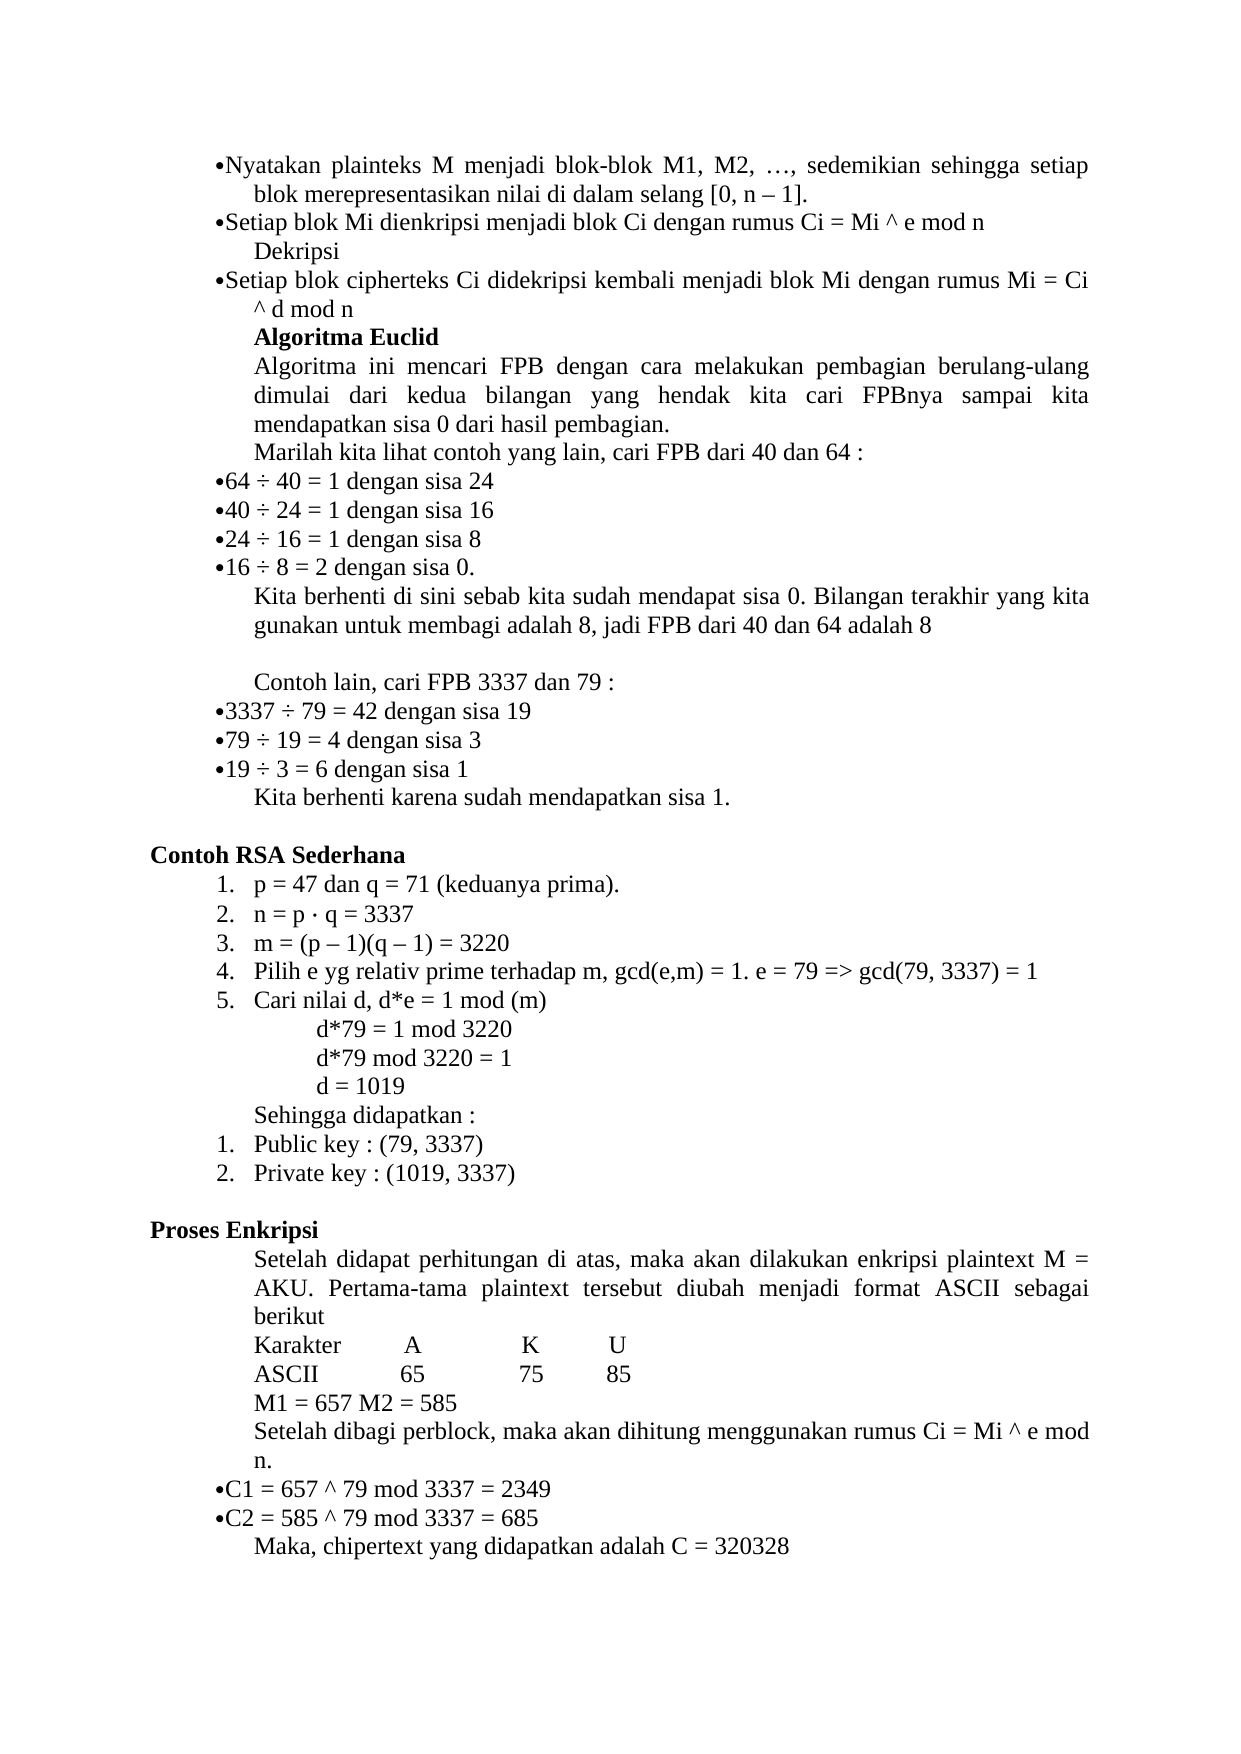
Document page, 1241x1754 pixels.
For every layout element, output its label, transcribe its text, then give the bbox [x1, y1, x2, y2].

list Public key : (79, 3337) [216, 1129, 1090, 1158]
list 40 ÷ 24 = 1 dengan sisa 16 [216, 495, 1090, 524]
text d*79 mod 3220 = 1 [253, 1043, 1090, 1071]
list Nyatakan plainteks M menjadi blok-blok M1, M2, …, sedemikian sehingga setiap blok merepresentasikan nilai di dalam selang [0, n – 1]. [216, 150, 1090, 207]
text Karakter A K U [253, 1330, 1090, 1359]
list 19 ÷ 3 = 6 dengan sisa 1 [216, 754, 1090, 782]
list 79 ÷ 19 = 4 dengan sisa 3 [216, 725, 1090, 754]
text M1 = 657 M2 = 585 [253, 1388, 1090, 1416]
text Kita berhenti karena sudah mendapatkan sisa 1. [253, 782, 1090, 811]
text Kita berhenti di sini sebab kita sudah mendapat sisa 0. Bilangan terakhir yang kita gunakan untuk membagi adalah 8, jadi FPB dari 40 dan 64 adalah 8 [253, 581, 1090, 639]
text Algoritma Euclid [253, 322, 1090, 351]
list Setiap blok cipherteks Ci didekripsi kembali menjadi blok Mi dengan rumus Mi = Ci ^ d mod n [216, 265, 1090, 322]
text ASCII 65 75 85 [253, 1359, 1090, 1388]
list Pilih e yg relativ prime terhadap m, gcd(e,m) = 1. e = 79 => gcd(79, 3337) = 1 [216, 956, 1090, 985]
text Proses Enkripsi [150, 1215, 1090, 1244]
list Setiap blok Mi dienkripsi menjadi blok Ci dengan rumus Ci = Mi ^ e mod n [216, 207, 1090, 236]
list 16 ÷ 8 = 2 dengan sisa 0. [216, 552, 1090, 581]
list n = p ⋅ q = 3337 [216, 897, 1090, 928]
list C2 = 585 ^ 79 mod 3337 = 685 [216, 1503, 1090, 1531]
list C1 = 657 ^ 79 mod 3337 = 2349 [216, 1474, 1090, 1503]
text Setelah didapat perhitungan di atas, maka akan dilakukan enkripsi plaintext M = AKU. Pertama-tama plaintext tersebut diubah menjadi format ASCII sebagai berikut [253, 1244, 1090, 1330]
list 64 ÷ 40 = 1 dengan sisa 24 [216, 466, 1090, 495]
text d = 1019 [253, 1071, 1090, 1100]
list m = (p – 1)(q – 1) = 3220 [216, 928, 1090, 956]
text Marilah kita lihat contoh yang lain, cari FPB dari 40 dan 64 : [253, 437, 1090, 466]
list 3337 ÷ 79 = 42 dengan sisa 19 [216, 696, 1090, 725]
list Cari nilai d, d*e = 1 mod (m) [216, 985, 1090, 1014]
text Dekripsi [253, 236, 1090, 265]
list p = 47 dan q = 71 (keduanya prima). [216, 869, 1090, 897]
text Sehingga didapatkan : [253, 1100, 1090, 1129]
text Contoh lain, cari FPB 3337 dan 79 : [253, 667, 1090, 696]
text Setelah dibagi perblock, maka akan dihitung menggunakan rumus Ci = Mi ^ e mod n. [253, 1416, 1090, 1474]
list Private key : (1019, 3337) [216, 1158, 1090, 1186]
list 24 ÷ 16 = 1 dengan sisa 8 [216, 524, 1090, 552]
text Algoritma ini mencari FPB dengan cara melakukan pembagian berulang-ulang dimulai dari kedua bilangan yang hendak kita cari FPBnya sampai kita mendapatkan sisa 0 dari hasil pembagian. [253, 351, 1090, 437]
text d*79 = 1 mod 3220 [253, 1014, 1090, 1043]
text Contoh RSA Sederhana [150, 840, 1090, 869]
text Maka, chipertext yang didapatkan adalah C = 320328 [253, 1531, 1090, 1560]
